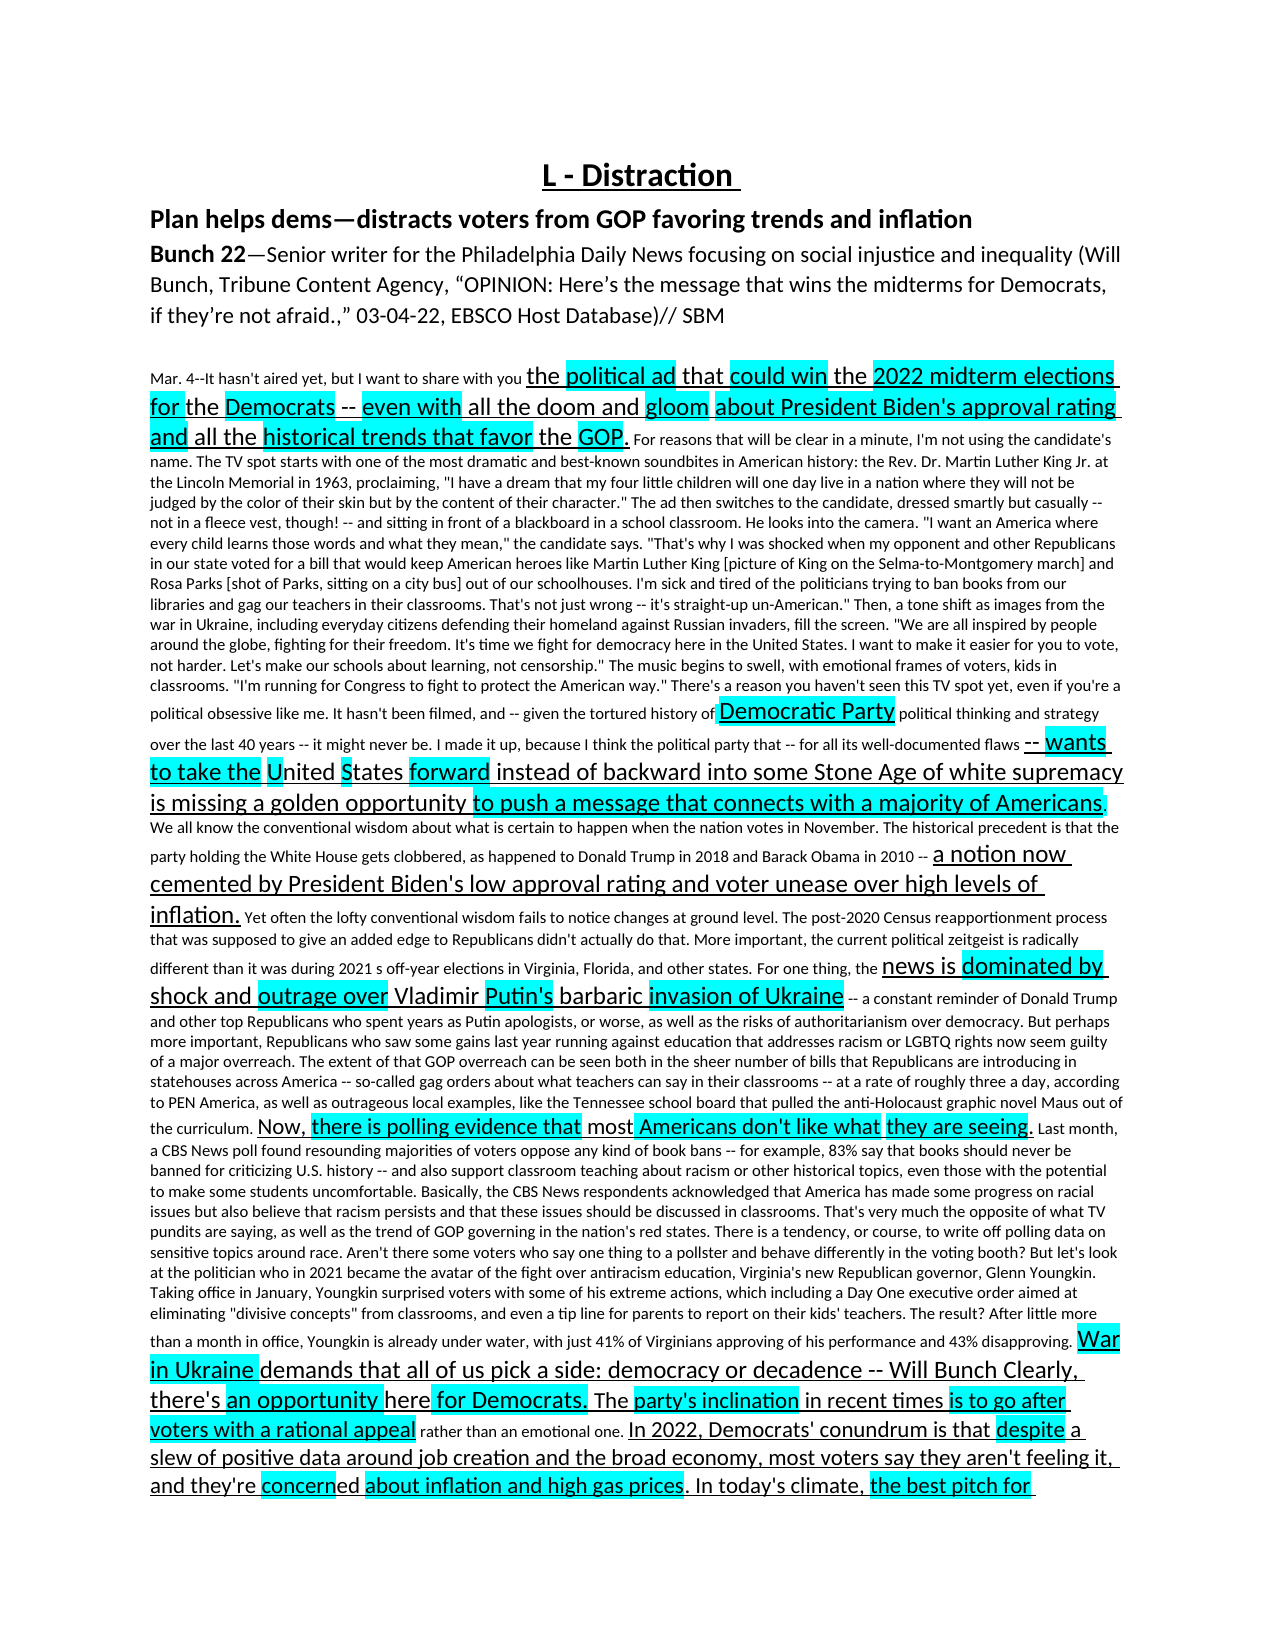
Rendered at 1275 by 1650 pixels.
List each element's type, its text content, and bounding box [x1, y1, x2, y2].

subtitle Plan helps dems—distracts voters from GOP favoring trends and inflation [150, 202, 1125, 235]
text Bunch 22—Senior writer for the Philadelphia Daily News focusing on social injustice and inequality (Will Bunch, Tribune Content Agency, “OPINION: Here’s the message that wins the midterms for Democrats, if they’re not afraid.,” 03-04-22, EBSCO Host Database)// SBM [150, 238, 1125, 329]
subtitle L - Distraction [150, 154, 1125, 195]
